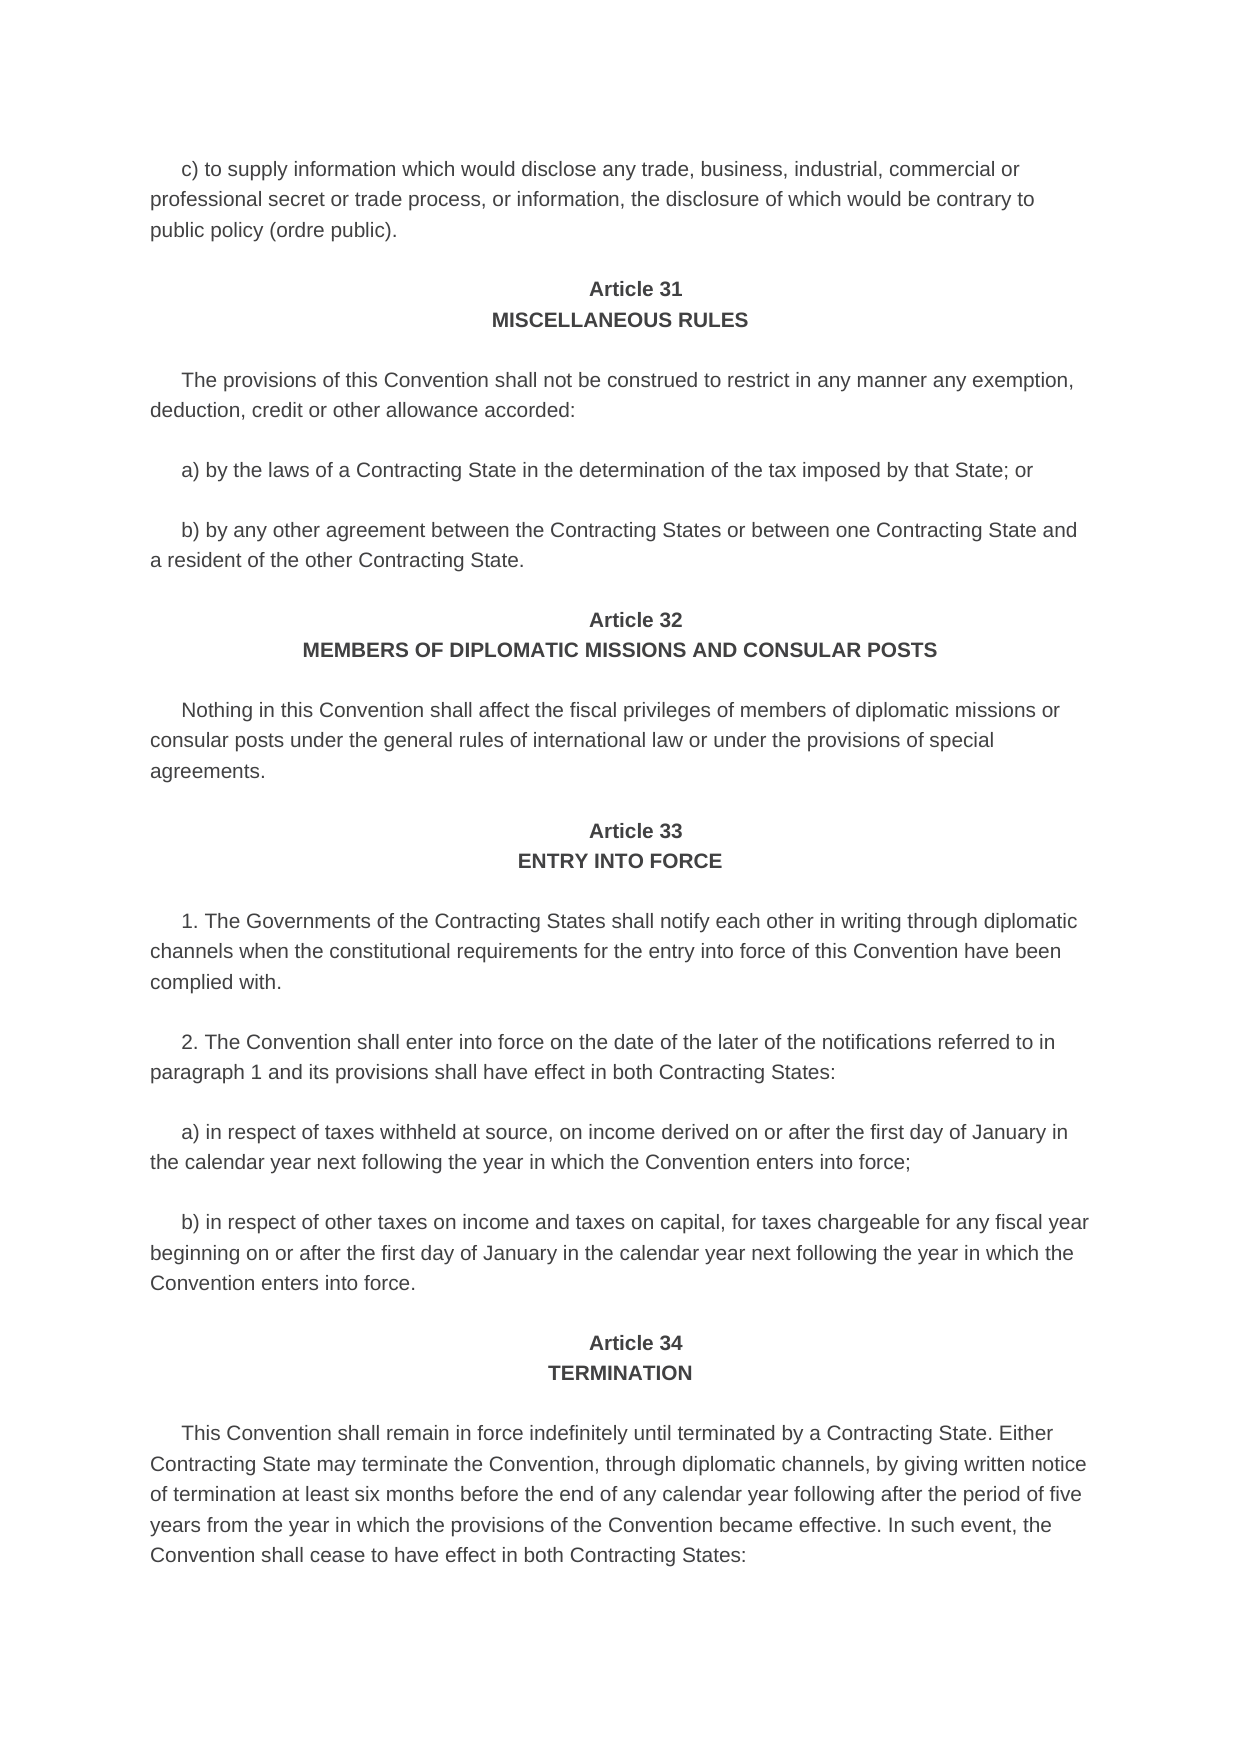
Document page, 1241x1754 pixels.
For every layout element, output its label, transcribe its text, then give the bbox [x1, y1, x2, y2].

text Nothing in this Convention shall affect the fiscal privileges of members of diplomatic missions or consular posts under the general rules of international law or under the provisions of special agreements. [150, 691, 1090, 783]
text This Convention shall remain in force indefinitely until terminated by a Contracting State. Either Contracting State may terminate the Convention, through diplomatic channels, by giving written notice of termination at least six months before the end of any calendar year following after the period of five years from the year in which the provisions of the Convention became effective. In such event, the Convention shall cease to have effect in both Contracting States: [150, 1414, 1090, 1567]
text 2. The Convention shall enter into force on the date of the later of the notifications referred to in paragraph 1 and its provisions shall have effect in both Contracting States: [150, 1023, 1090, 1084]
text 1. The Governments of the Contracting States shall notify each other in writing through diplomatic channels when the constitutional requirements for the entry into force of this Convention have been complied with. [150, 902, 1090, 994]
text Article 32 MEMBERS OF DIPLOMATIC MISSIONS AND CONSULAR POSTS [150, 601, 1090, 662]
text Article 31 MISCELLANEOUS RULES [150, 271, 1090, 332]
text a) by the laws of a Contracting State in the determination of the tax imposed by that State; or [150, 451, 1090, 482]
text a) in respect of taxes withheld at source, on income derived on or after the first day of January in the calendar year next following the year in which the Convention enters into force; [150, 1113, 1090, 1174]
text b) by any other agreement between the Contracting States or between one Contracting State and a resident of the other Contracting State. [150, 511, 1090, 572]
text The provisions of this Convention shall not be construed to restrict in any manner any exemption, deduction, credit or other allowance accorded: [150, 361, 1090, 422]
text c) to supply information which would disclose any trade, business, industrial, commercial or professional secret or trade process, or information, the disclosure of which would be contrary to public policy (ordre public). [150, 150, 1090, 242]
text Article 34 TERMINATION [150, 1324, 1090, 1385]
text Article 33 ENTRY INTO FORCE [150, 812, 1090, 873]
text b) in respect of other taxes on income and taxes on capital, for taxes chargeable for any fiscal year beginning on or after the first day of January in the calendar year next following the year in which the Convention enters into force. [150, 1203, 1090, 1295]
